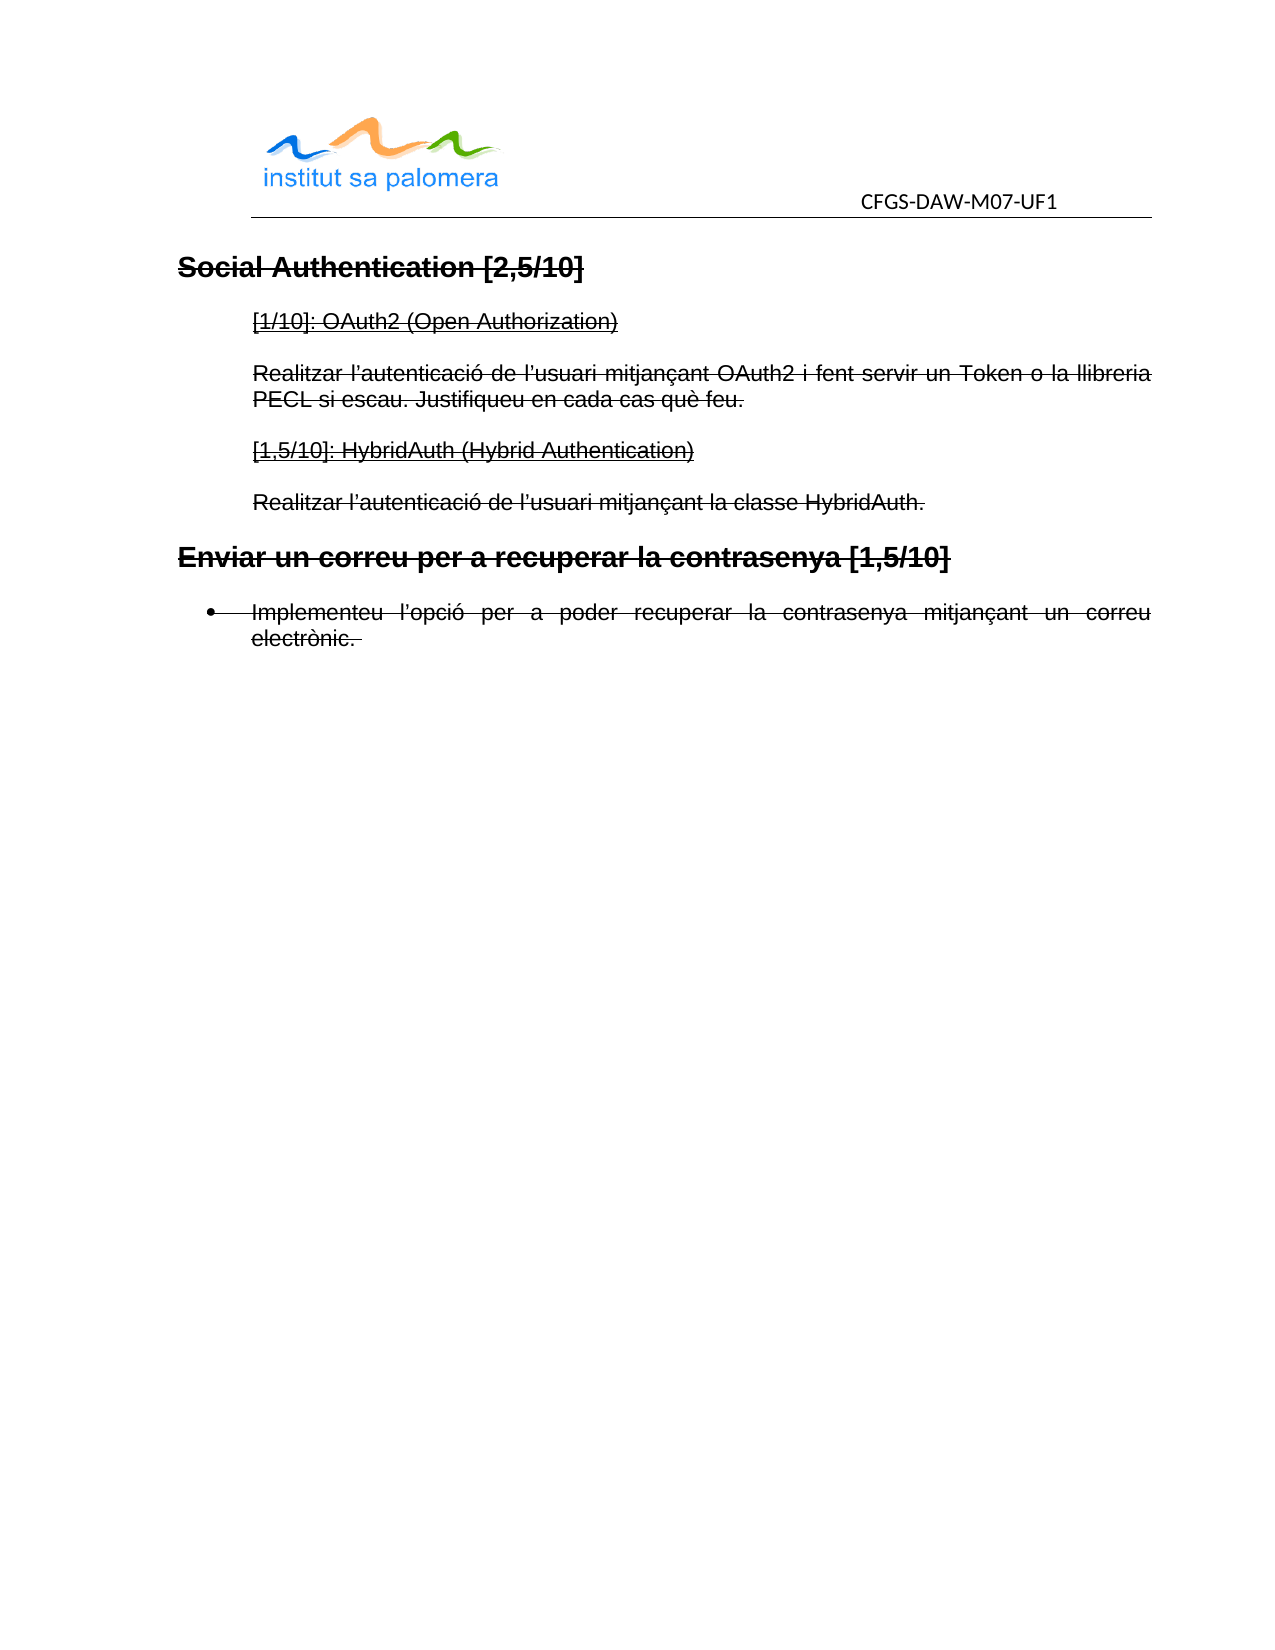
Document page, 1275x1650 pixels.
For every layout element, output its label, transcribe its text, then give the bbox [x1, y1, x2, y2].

subtitle Social Authentication [2,5/10] [177, 250, 1152, 283]
text Realitzar l’autenticació de l’usuari mitjançant la classe HybridAuth. [177, 489, 1152, 515]
text Realitzar l’autenticació de l’usuari mitjançant OAuth2 i fent servir un Token o la llibreria PECL si escau. Justifiqueu en cada cas què feu. [252, 360, 1152, 374]
text Realitzar l’autenticació de l’usuari mitjançant OAuth2 i fent servir un Token o la llibreria PECL si escau. Justifiqueu en cada cas què feu. [252, 375, 1152, 412]
subtitle Enviar un correu per a recuperar la contrasenya [1,5/10] [177, 540, 1152, 574]
text [1/10]: OAuth2 (Open Authorization) [177, 308, 1152, 335]
picture [251, 115, 511, 210]
list Implementeu l’opció per a poder recuperar la contrasenya mitjançant un correu electrònic. [207, 599, 1152, 651]
text [1,5/10]: HybridAuth (Hybrid Authentication) [177, 437, 1152, 464]
